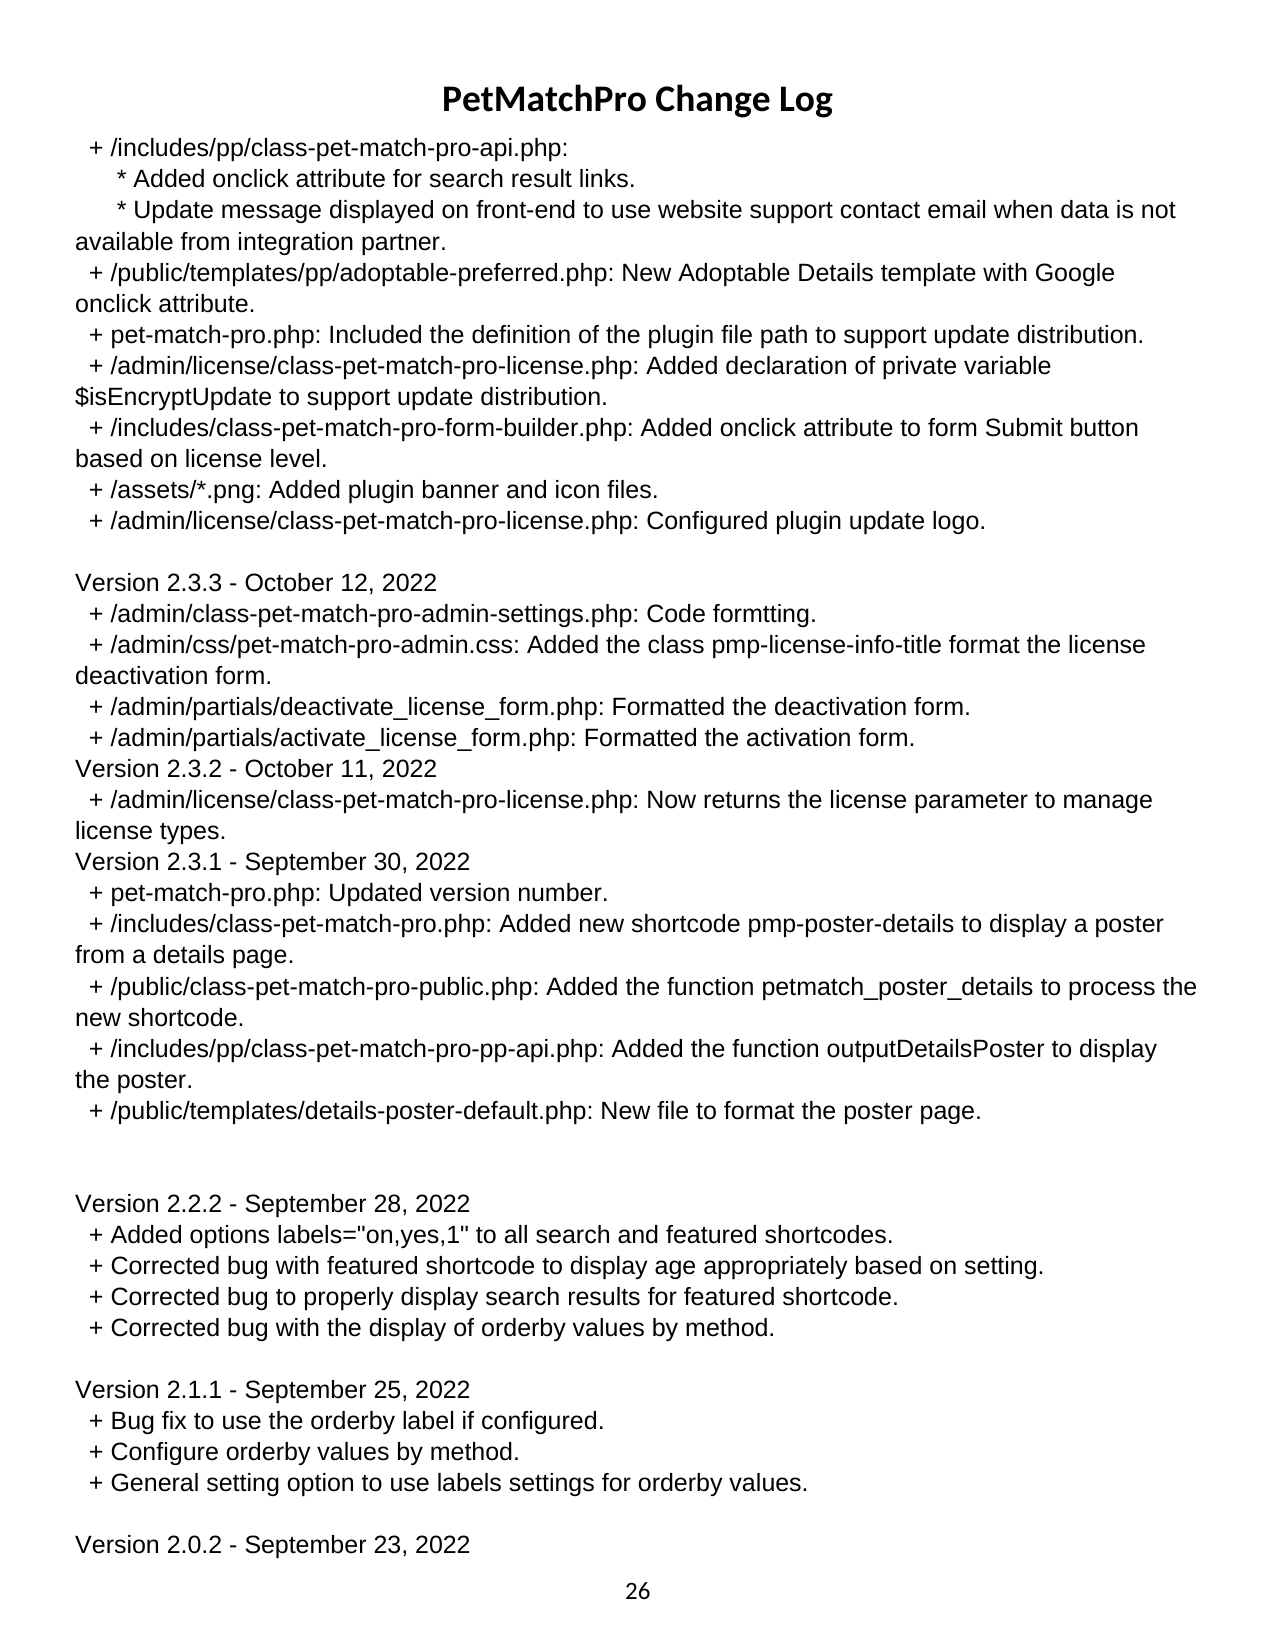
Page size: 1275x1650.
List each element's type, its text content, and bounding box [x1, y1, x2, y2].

text + /assets/*.png: Added plugin banner and icon files. [75, 475, 1200, 503]
text + /public/class-pet-match-pro-public.php: Added the function petmatch_poster_details to process the new shortcode. [75, 971, 1200, 1031]
text + /includes/pp/class-pet-match-pro-pp-api.php: Added the function outputDetailsPoster to display the poster. [75, 1033, 1200, 1093]
text + /includes/class-pet-match-pro-form-builder.php: Added onclick attribute to form Submit button based on license level. [75, 413, 1200, 472]
text + /admin/partials/deactivate_license_form.php: Formatted the deactivation form. [75, 692, 1200, 721]
text + /admin/license/class-pet-match-pro-license.php: Added declaration of private variable $isEncryptUpdate to support update distribution. [75, 351, 1200, 410]
text + /public/templates/pp/adoptable-preferred.php: New Adoptable Details template with Google onclick attribute. [75, 257, 1200, 317]
text + Corrected bug with the display of orderby values by method. [75, 1313, 1200, 1342]
text + pet-match-pro.php: Updated version number. [75, 878, 1200, 907]
text Version 2.3.3 - October 12, 2022 [75, 568, 1200, 597]
text + /public/templates/details-poster-default.php: New file to format the poster page. [75, 1096, 1200, 1124]
text + /admin/css/pet-match-pro-admin.css: Added the class pmp-license-info-title format the license deactivation form. [75, 630, 1200, 690]
text + Corrected bug with featured shortcode to display age appropriately based on setting. [75, 1251, 1200, 1279]
text + Configure orderby values by method. [75, 1437, 1200, 1466]
text Version 2.3.2 - October 11, 2022 [75, 754, 1200, 783]
text Version 2.3.1 - September 30, 2022 [75, 847, 1200, 876]
text + General setting option to use labels settings for orderby values. [75, 1468, 1200, 1497]
text + Added options labels="on,yes,1" to all search and featured shortcodes. [75, 1220, 1200, 1248]
text + /includes/class-pet-match-pro.php: Added new shortcode pmp-poster-details to display a poster from a details page. [75, 909, 1200, 969]
text Version 2.2.2 - September 28, 2022 [75, 1189, 1200, 1217]
text * Added onclick attribute for search result links. [75, 164, 1200, 193]
text + /includes/pp/class-pet-match-pro-api.php: [75, 133, 1200, 162]
text + /admin/license/class-pet-match-pro-license.php: Now returns the license parameter to manage license types. [75, 785, 1200, 845]
text + Corrected bug to properly display search results for featured shortcode. [75, 1282, 1200, 1311]
text + /admin/license/class-pet-match-pro-license.php: Configured plugin update logo. [75, 506, 1200, 534]
text Version 2.1.1 - September 25, 2022 [75, 1375, 1200, 1404]
text * Update message displayed on front-end to use website support contact email when data is not available from integration partner. [75, 195, 1200, 255]
text + Bug fix to use the orderby label if configured. [75, 1406, 1200, 1435]
text + /admin/partials/activate_license_form.php: Formatted the activation form. [75, 723, 1200, 752]
text Version 2.0.2 - September 23, 2022 [75, 1530, 1200, 1559]
text + /admin/class-pet-match-pro-admin-settings.php: Code formtting. [75, 599, 1200, 628]
text + pet-match-pro.php: Included the definition of the plugin file path to support update distribution. [75, 319, 1200, 348]
